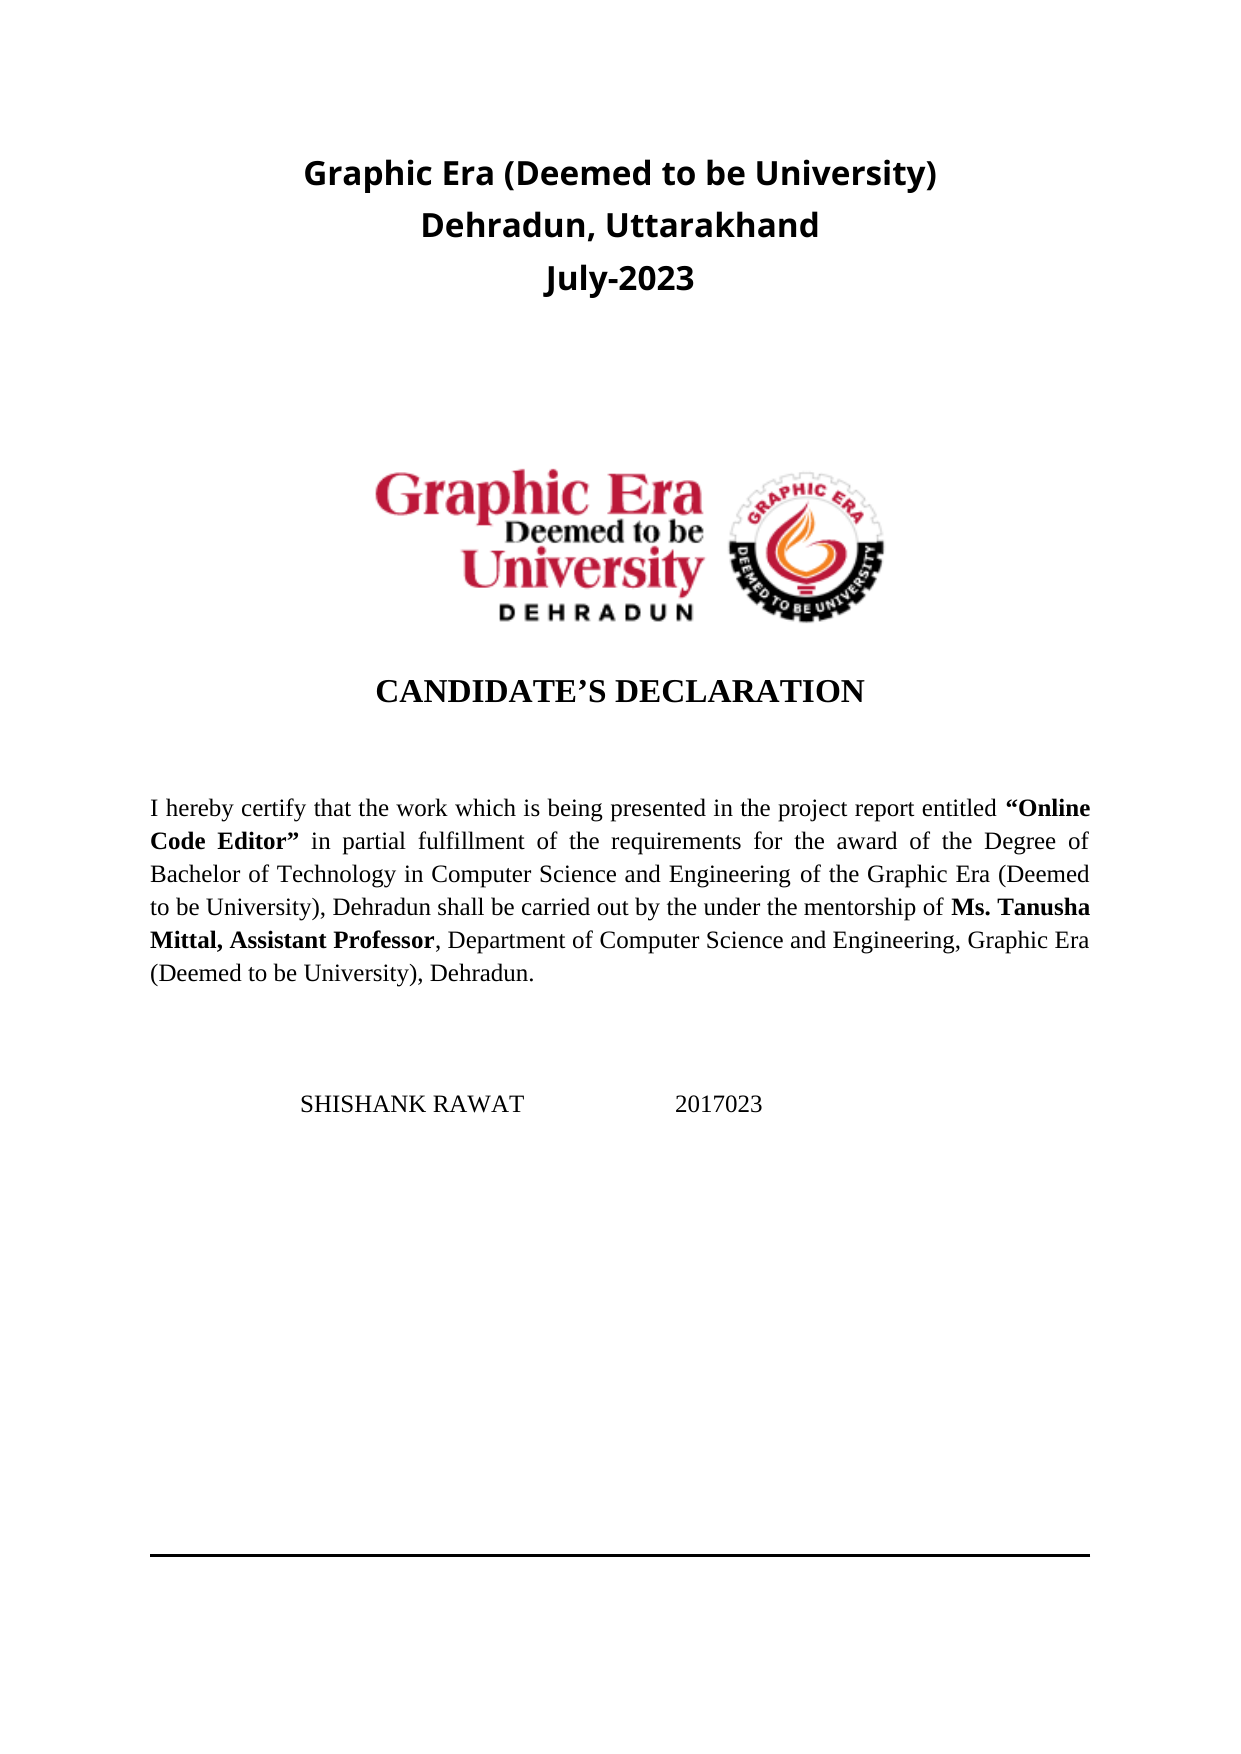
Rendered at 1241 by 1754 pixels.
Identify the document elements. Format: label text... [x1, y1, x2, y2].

text July-2023 [150, 254, 1090, 300]
text CANDIDATE’S DECLARATION [150, 672, 1090, 710]
text Graphic Era (Deemed to be University) [150, 150, 1090, 195]
text Dehradun, Uttarakhand [150, 202, 1090, 248]
text I hereby certify that the work which is being presented in the project report entitled “Online Code Editor” in partial fulfillment of the requirements for the award of the Degree of Bachelor of Technology in Computer Science and Engineering of the Graphic Era (Deemed to be University), Dehradun shall be carried out by the under the mentorship of Ms. Tanusha Mittal, Assistant Professor, Department of Computer Science and Engineering, Graphic Era (Deemed to be University), Dehradun. [150, 793, 1090, 987]
picture [363, 463, 930, 636]
text SHISHANK RAWAT 2017023 [225, 1089, 1090, 1118]
